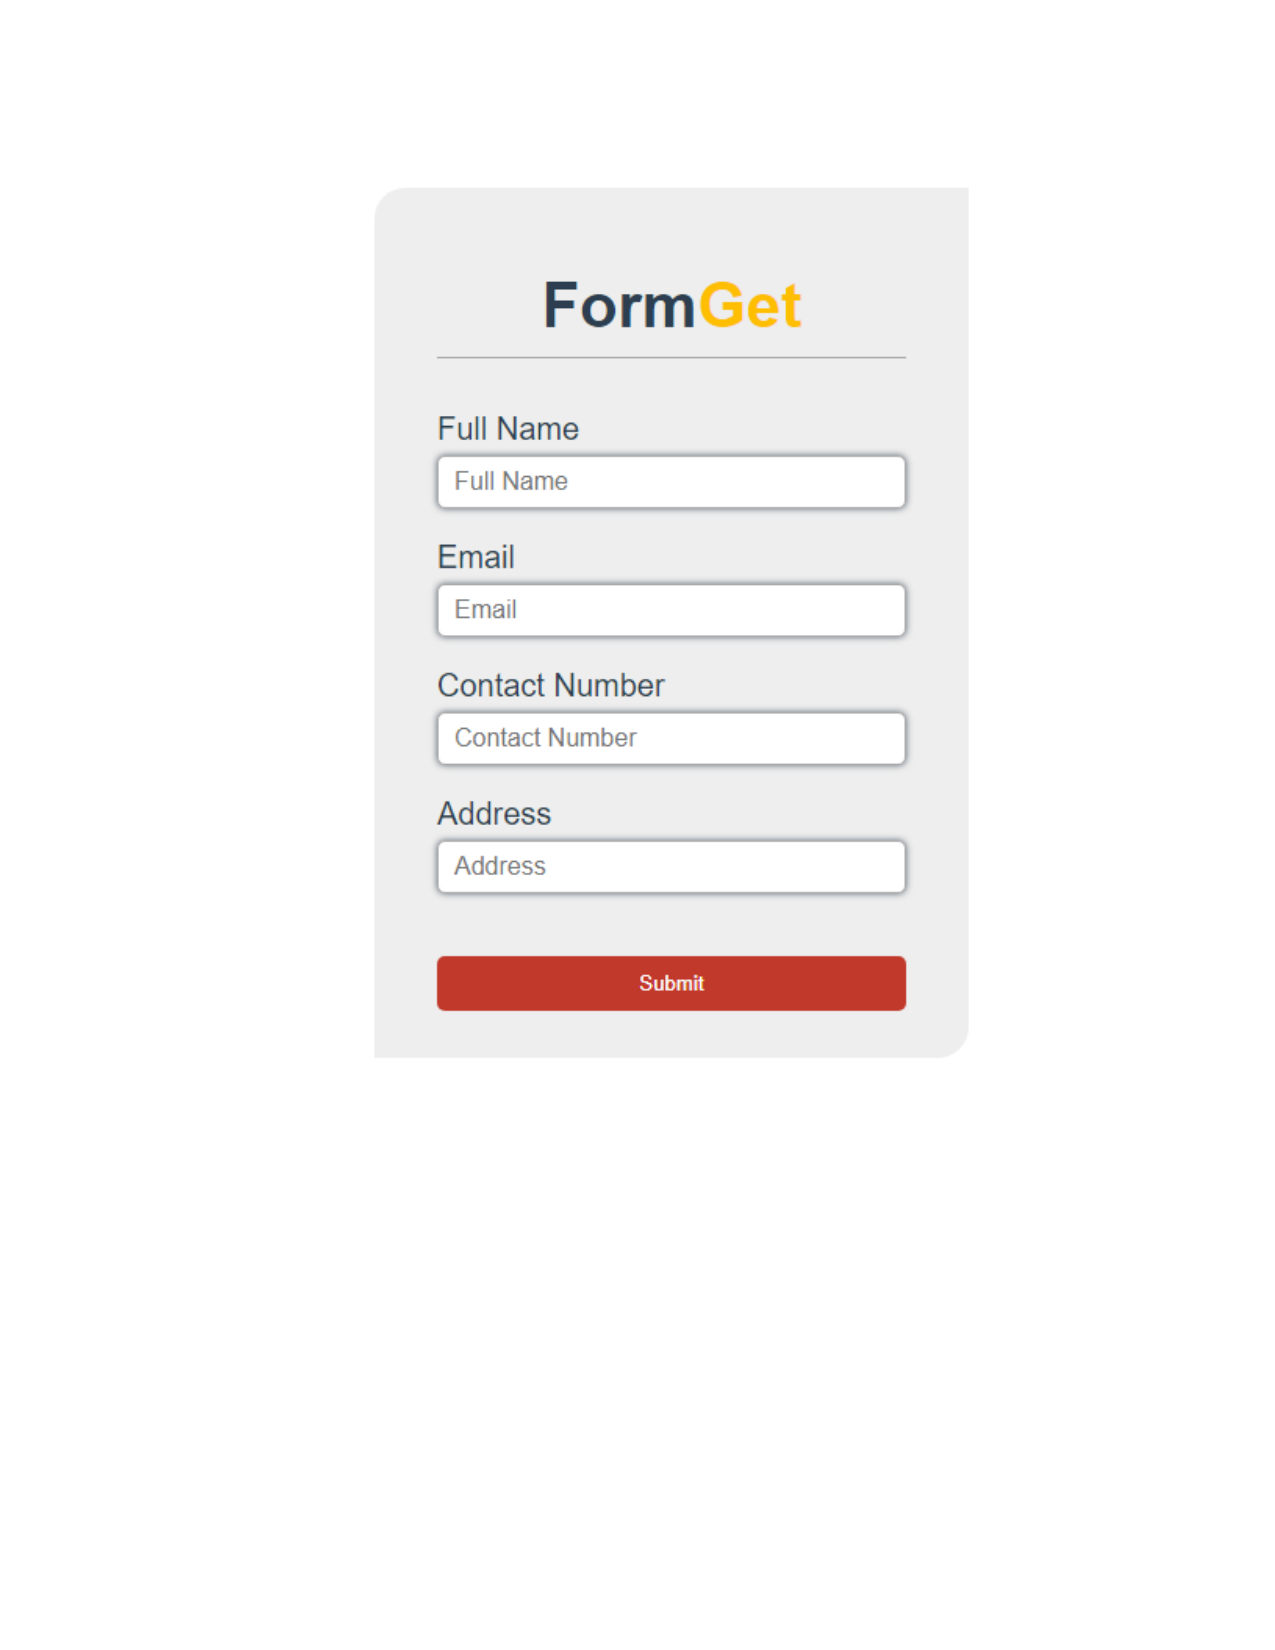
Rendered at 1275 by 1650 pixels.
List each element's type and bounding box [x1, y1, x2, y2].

picture [331, 150, 1019, 1116]
